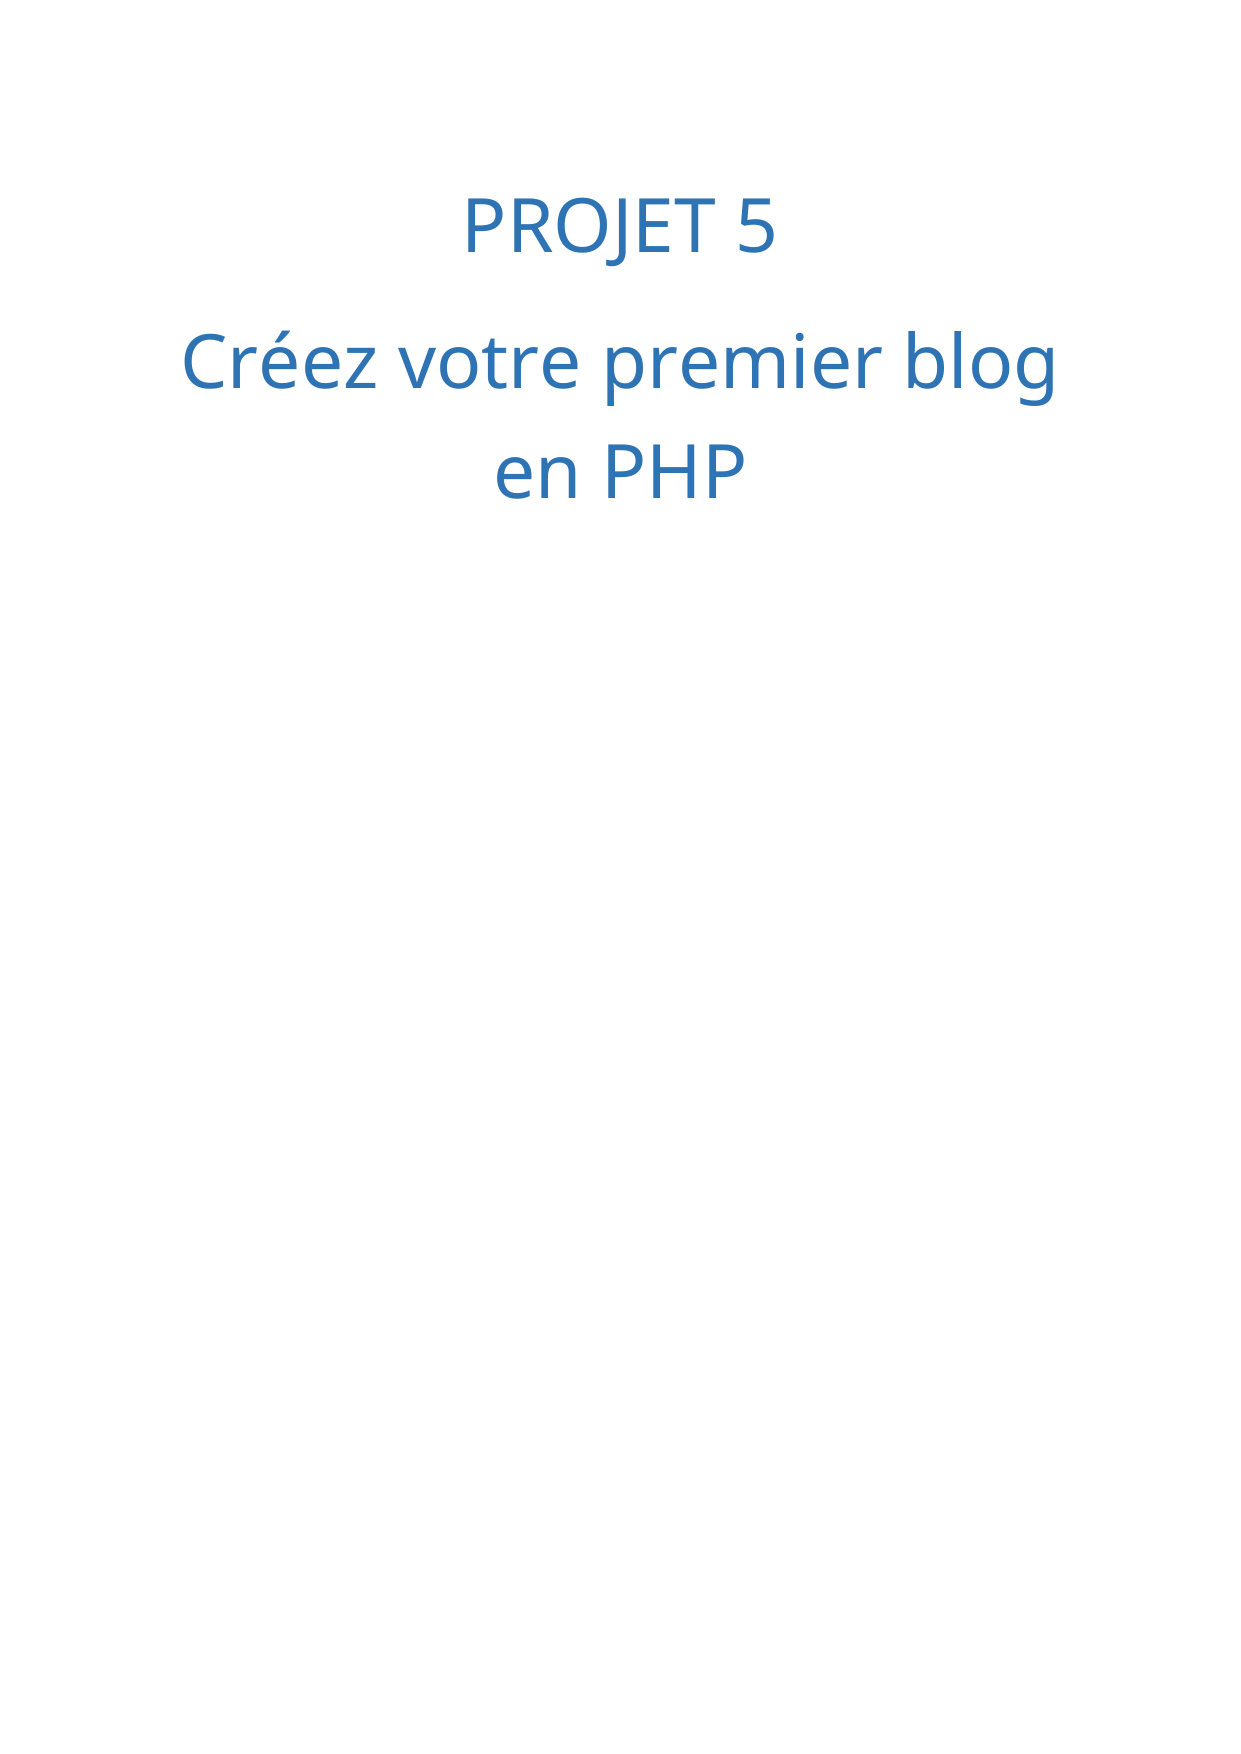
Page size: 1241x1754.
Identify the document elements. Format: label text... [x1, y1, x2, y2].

subtitle PROJET 5 [148, 173, 1093, 275]
subtitle Créez votre premier blog en PHP [148, 308, 1093, 520]
